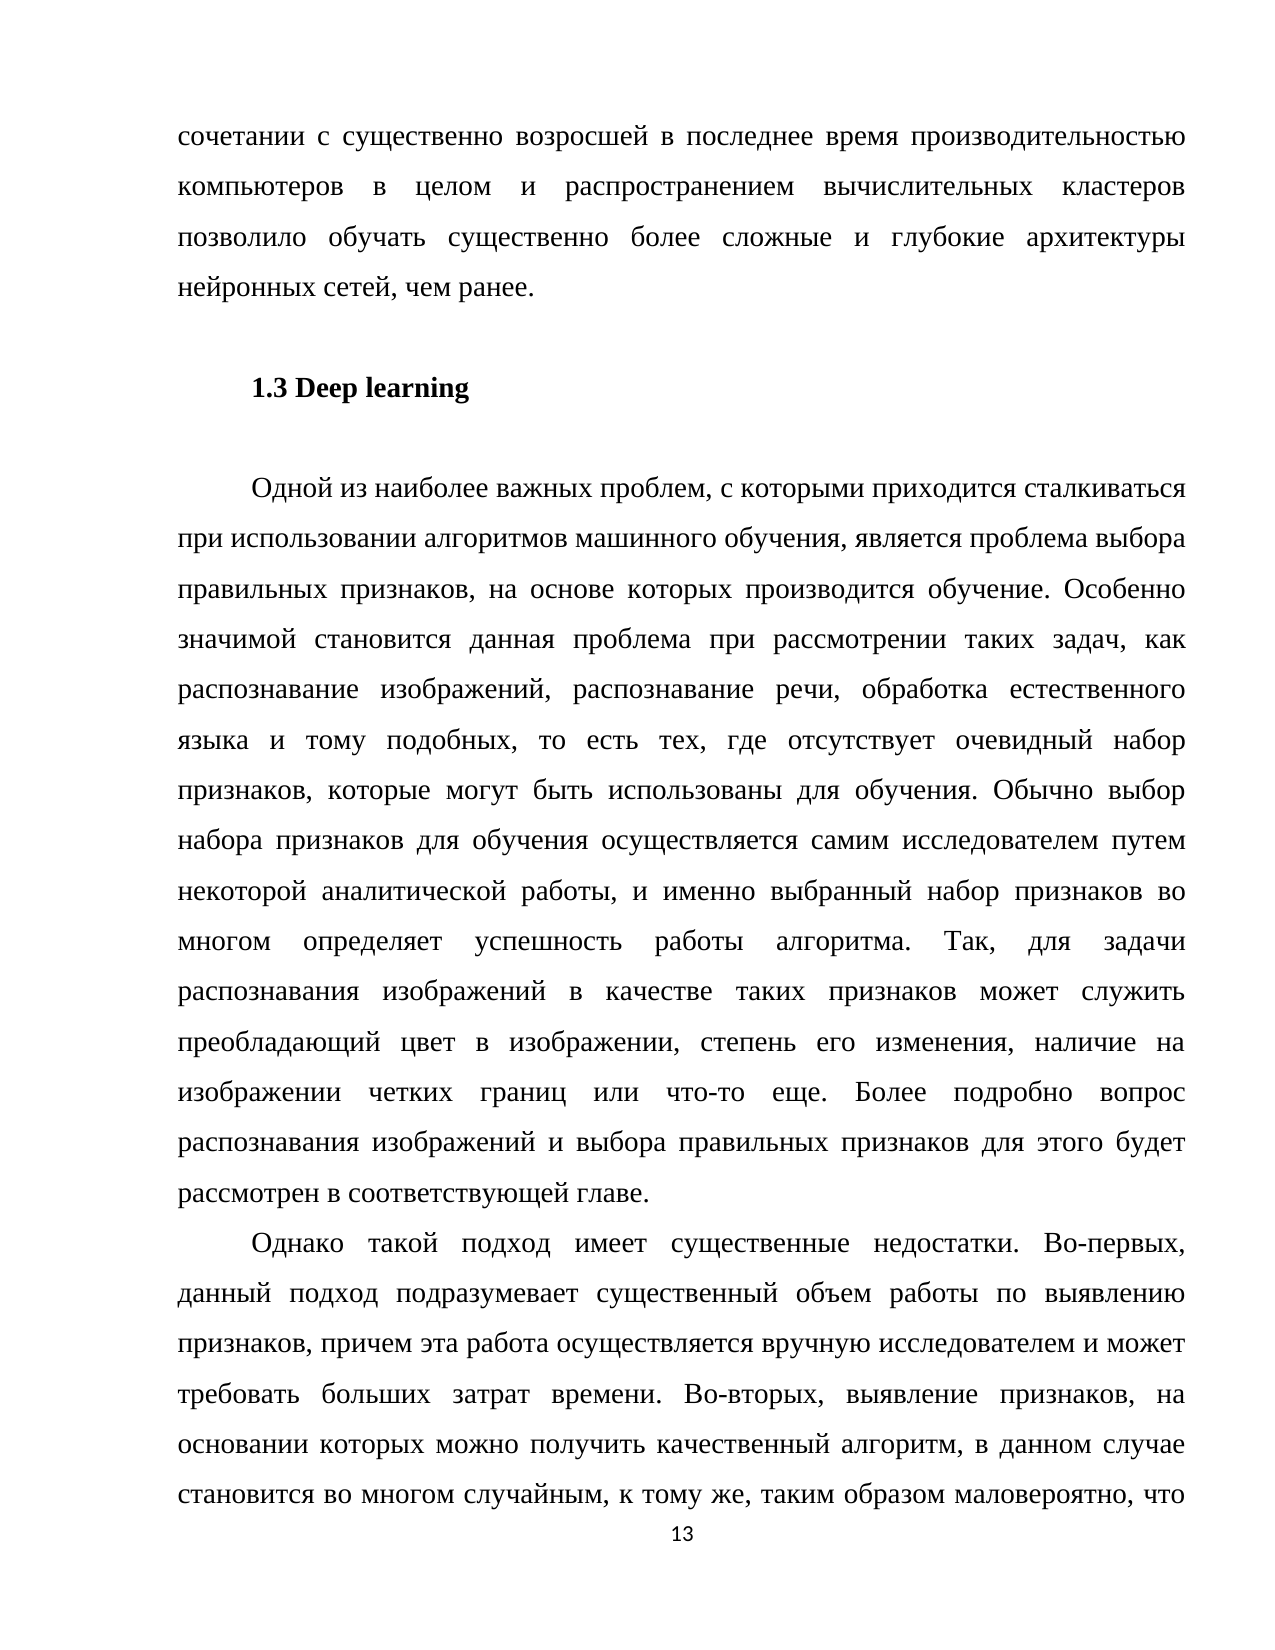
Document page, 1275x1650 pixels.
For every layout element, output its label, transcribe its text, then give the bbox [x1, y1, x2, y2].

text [177, 1225, 1186, 1510]
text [177, 118, 1186, 303]
text 1.3 Deep learning [177, 370, 1186, 403]
text Одной из наиболее важных проблем, с которыми приходится сталкиваться при использовании алгоритмов машинного обучения, является проблема выбора правильных признаков, на основе которых производится обучение. Особенно значимой становится данная проблема при рассмотрении таких задач, как распознавание изображений, распознавание речи, обработка естественного языка и тому подобных, то есть тех, где отсутствует очевидный набор признаков, которые могут быть использованы для обучения. Обычно выбор набора признаков для обучения осуществляется самим исследователем путем некоторой аналитической работы, и именно выбранный набор признаков во многом определяет успешность работы алгоритма. Так, для задачи распознавания изображений в качестве таких признаков может служить преобладающий цвет в изображении, степень его изменения, наличие на изображении четких границ или что-то еще. Более подробно вопрос распознавания изображений и выбора правильных признаков для этого будет рассмотрен в соответствующей главе. [177, 470, 1186, 1208]
